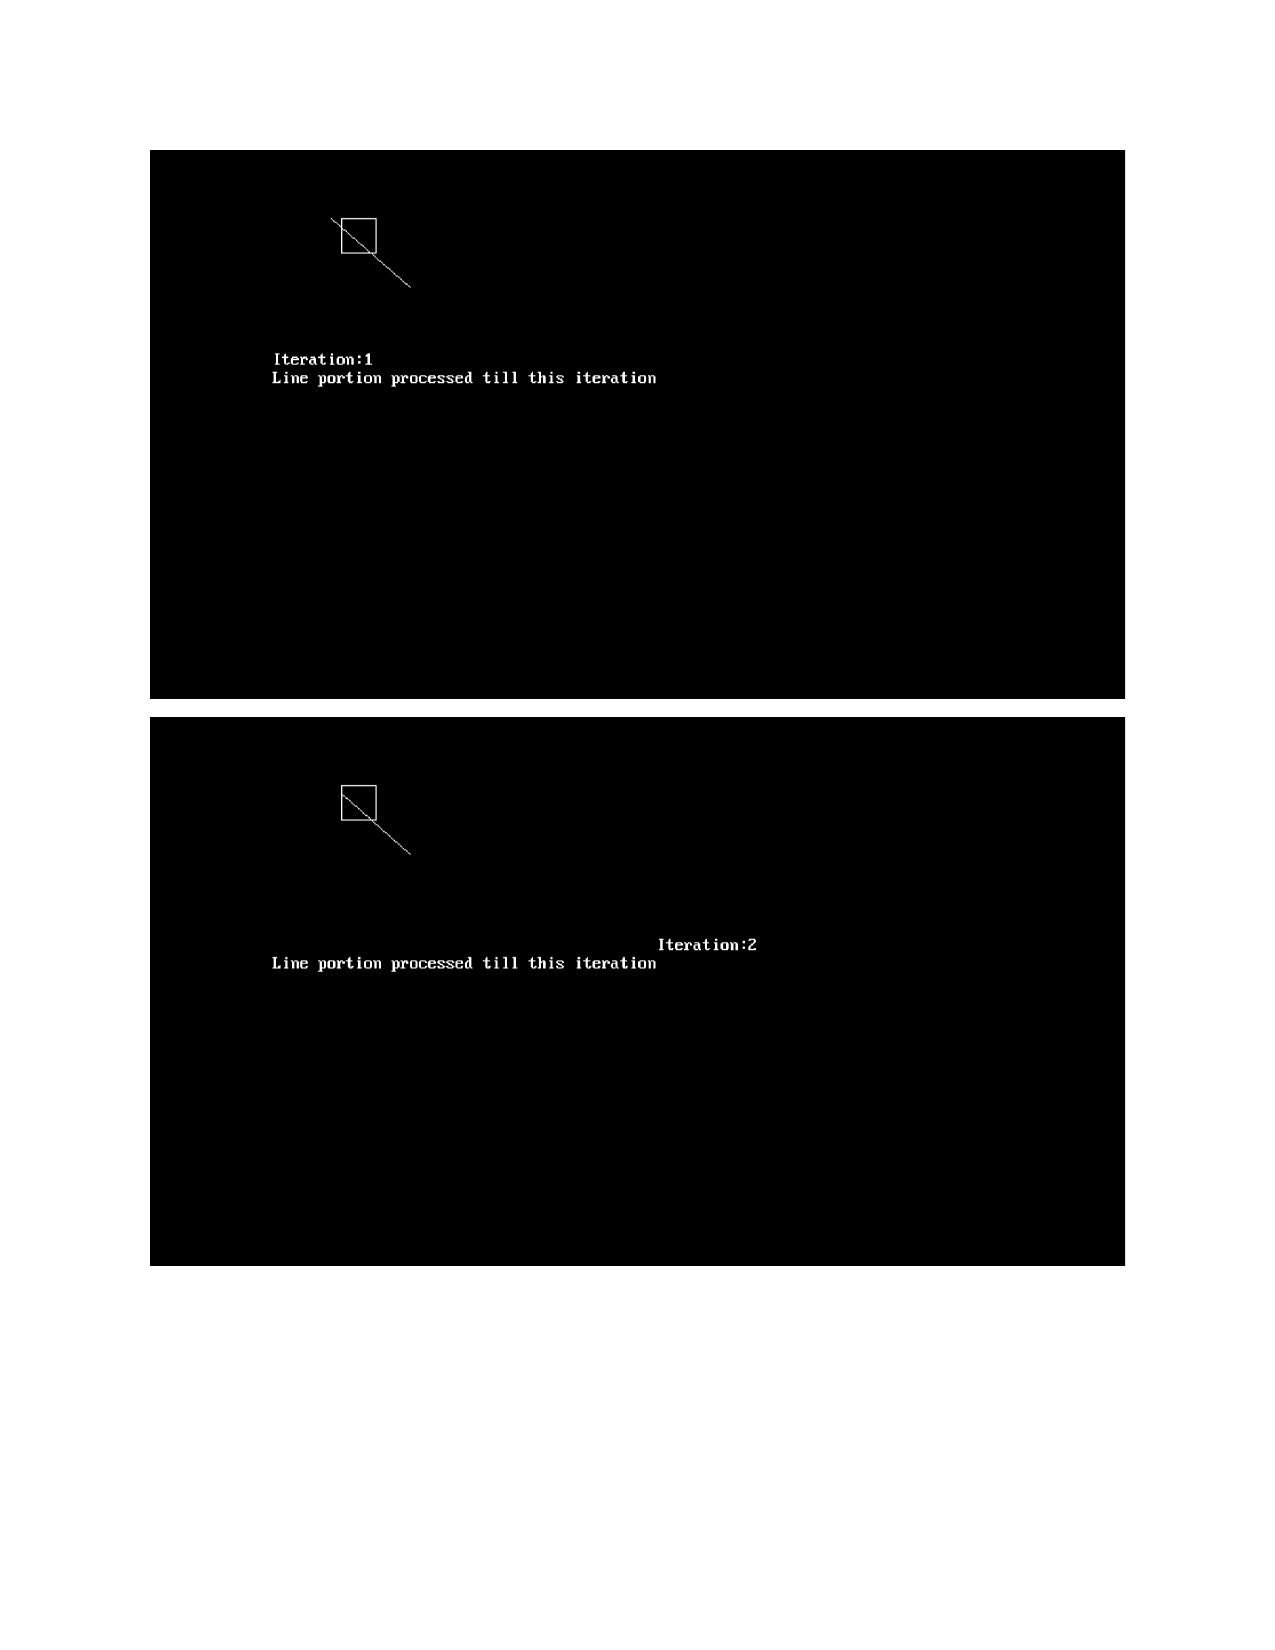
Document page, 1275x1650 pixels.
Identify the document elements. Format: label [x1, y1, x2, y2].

picture [150, 717, 1125, 1266]
picture [150, 150, 1125, 699]
